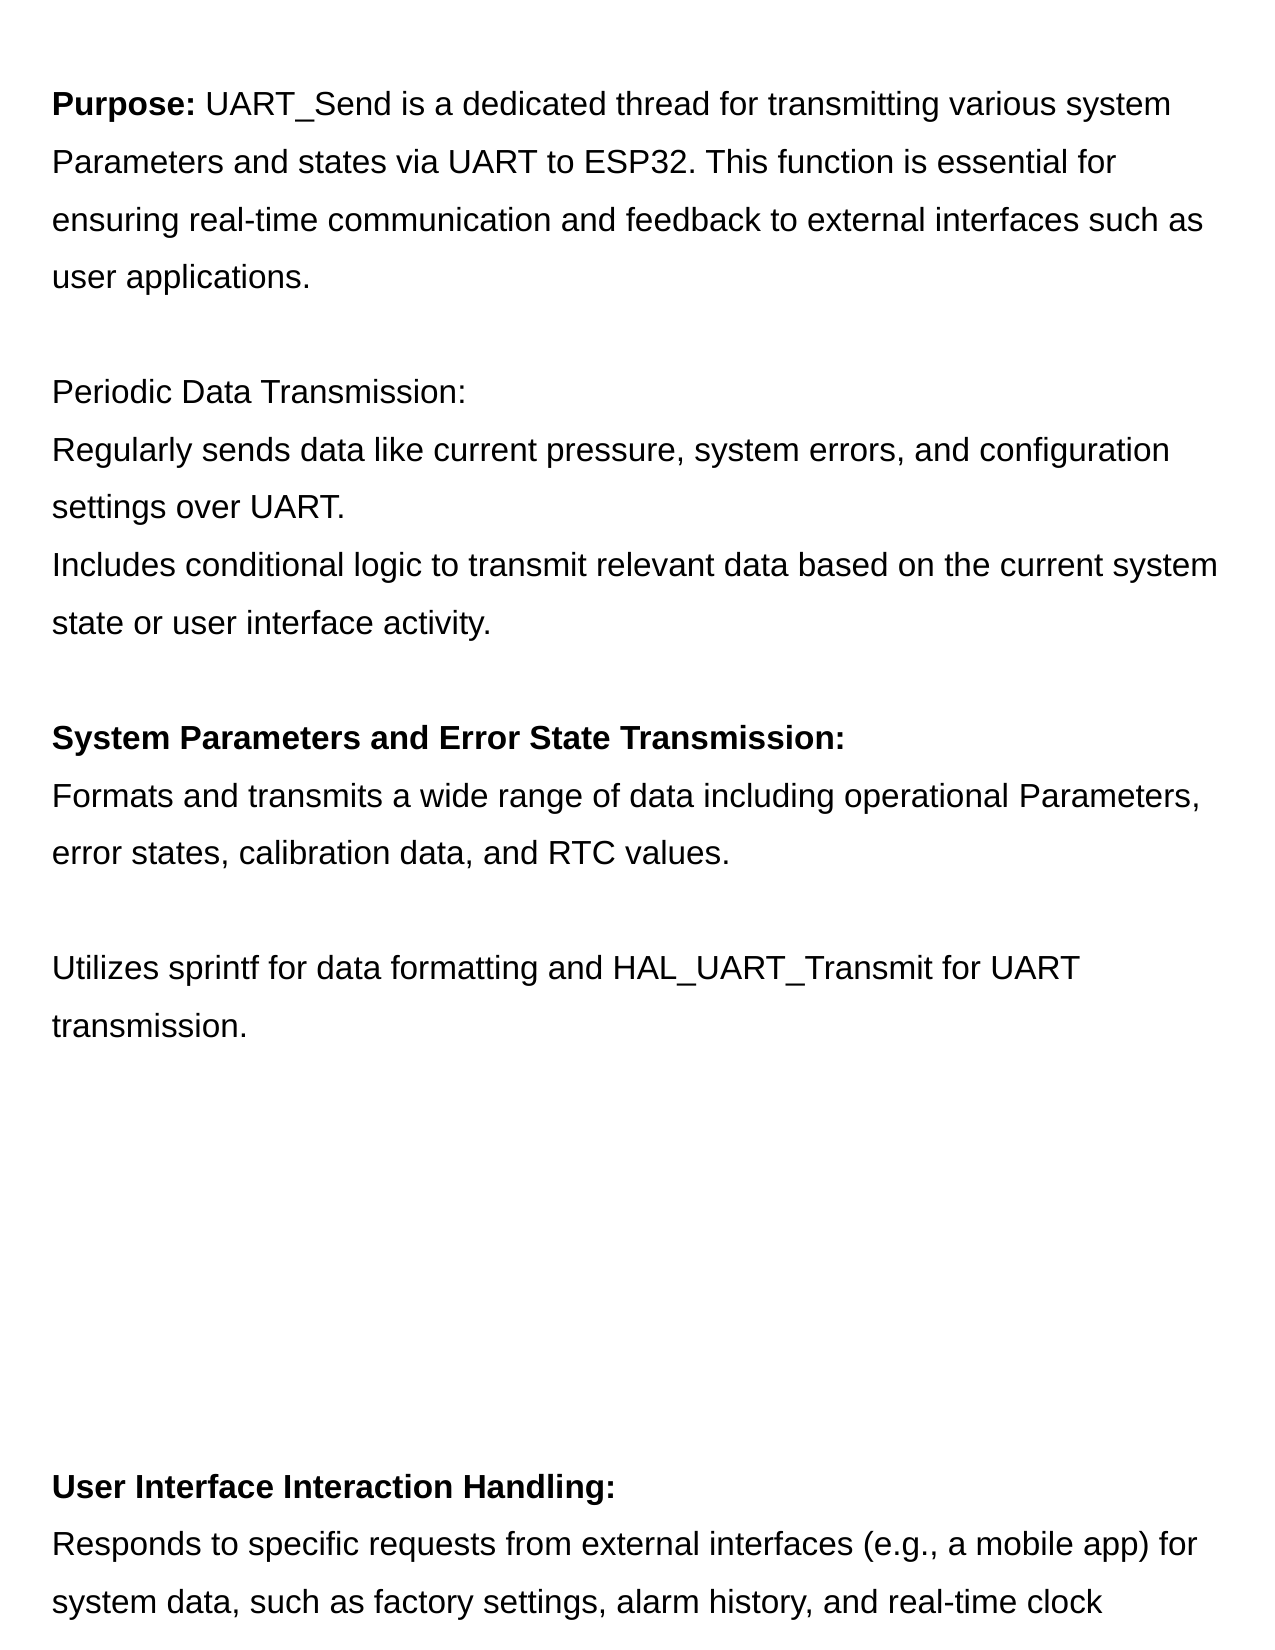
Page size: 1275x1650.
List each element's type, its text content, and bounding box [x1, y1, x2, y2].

text User Interface Interaction Handling: [52, 1467, 1223, 1505]
text Regularly sends data like current pressure, system errors, and configuration settings over UART. [52, 430, 1223, 526]
text Periodic Data Transmission: [52, 372, 1223, 411]
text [52, 1524, 1223, 1621]
text Formats and transmits a wide range of data including operational Parameters, error states, calibration data, and RTC values. [52, 776, 1223, 872]
text System Parameters and Error State Transmission: [52, 718, 1223, 756]
text Includes conditional logic to transmit relevant data based on the current system state or user interface activity. [52, 545, 1223, 641]
text Utilizes sprintf for data formatting and HAL_UART_Transmit for UART transmission. [52, 948, 1223, 1044]
text Purpose: UART_Send is a dedicated thread for transmitting various system Parameters and states via UART to ESP32. This function is essential for ensuring real-time communication and feedback to external interfaces such as user applications. [52, 84, 1223, 296]
